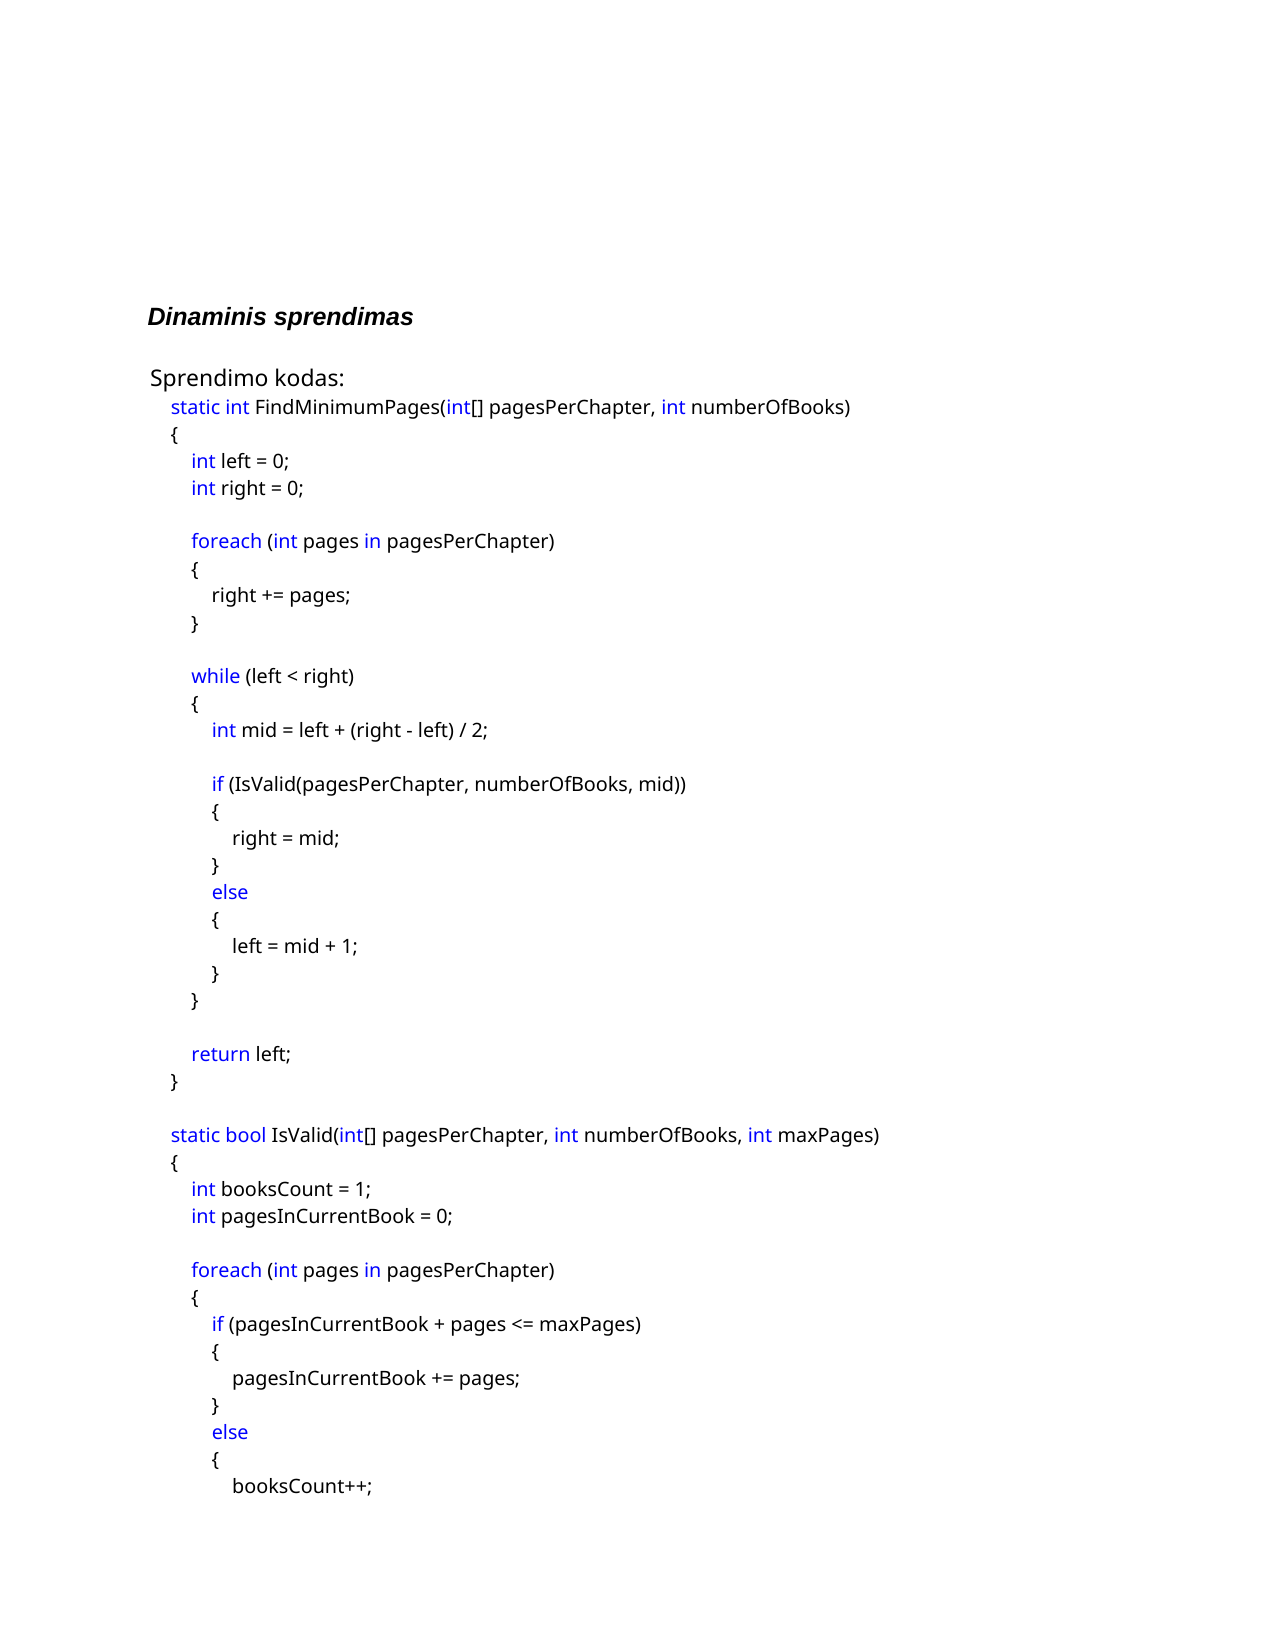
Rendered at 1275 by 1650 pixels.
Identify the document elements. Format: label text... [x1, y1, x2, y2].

text Sprendimo kodas: [150, 362, 1125, 393]
subtitle Dinaminis sprendimas [147, 302, 1125, 330]
text } [150, 852, 1125, 878]
text booksCount++; [150, 1472, 1125, 1499]
text static bool IsValid(int[] pagesPerChapter, int numberOfBooks, int maxPages) [150, 1121, 1125, 1148]
text int pagesInCurrentBook = 0; [150, 1202, 1125, 1229]
text if (pagesInCurrentBook + pages <= maxPages) [150, 1310, 1125, 1337]
text { [150, 1283, 1125, 1310]
text { [150, 1148, 1125, 1175]
text right += pages; [150, 582, 1125, 609]
text right = mid; [150, 824, 1125, 852]
text } [150, 959, 1125, 986]
text } [150, 1391, 1125, 1418]
text { [150, 690, 1125, 717]
text { [150, 798, 1125, 824]
text { [150, 555, 1125, 582]
text pagesInCurrentBook += pages; [150, 1364, 1125, 1391]
text } [150, 1067, 1125, 1094]
text if (IsValid(pagesPerChapter, numberOfBooks, mid)) [150, 771, 1125, 798]
text else [150, 878, 1125, 906]
text left = mid + 1; [150, 932, 1125, 959]
text int mid = left + (right - left) / 2; [150, 717, 1125, 744]
text while (left < right) [150, 663, 1125, 690]
text { [150, 420, 1125, 447]
text static int FindMinimumPages(int[] pagesPerChapter, int numberOfBooks) [150, 393, 1125, 420]
text } [150, 986, 1125, 1013]
text else [150, 1418, 1125, 1445]
text int left = 0; [150, 447, 1125, 474]
text } [150, 609, 1125, 636]
text { [150, 1445, 1125, 1472]
text int booksCount = 1; [150, 1175, 1125, 1202]
text { [150, 1337, 1125, 1364]
text foreach (int pages in pagesPerChapter) [150, 528, 1125, 555]
text return left; [150, 1040, 1125, 1067]
text { [150, 906, 1125, 932]
text foreach (int pages in pagesPerChapter) [150, 1256, 1125, 1283]
text int right = 0; [150, 474, 1125, 501]
